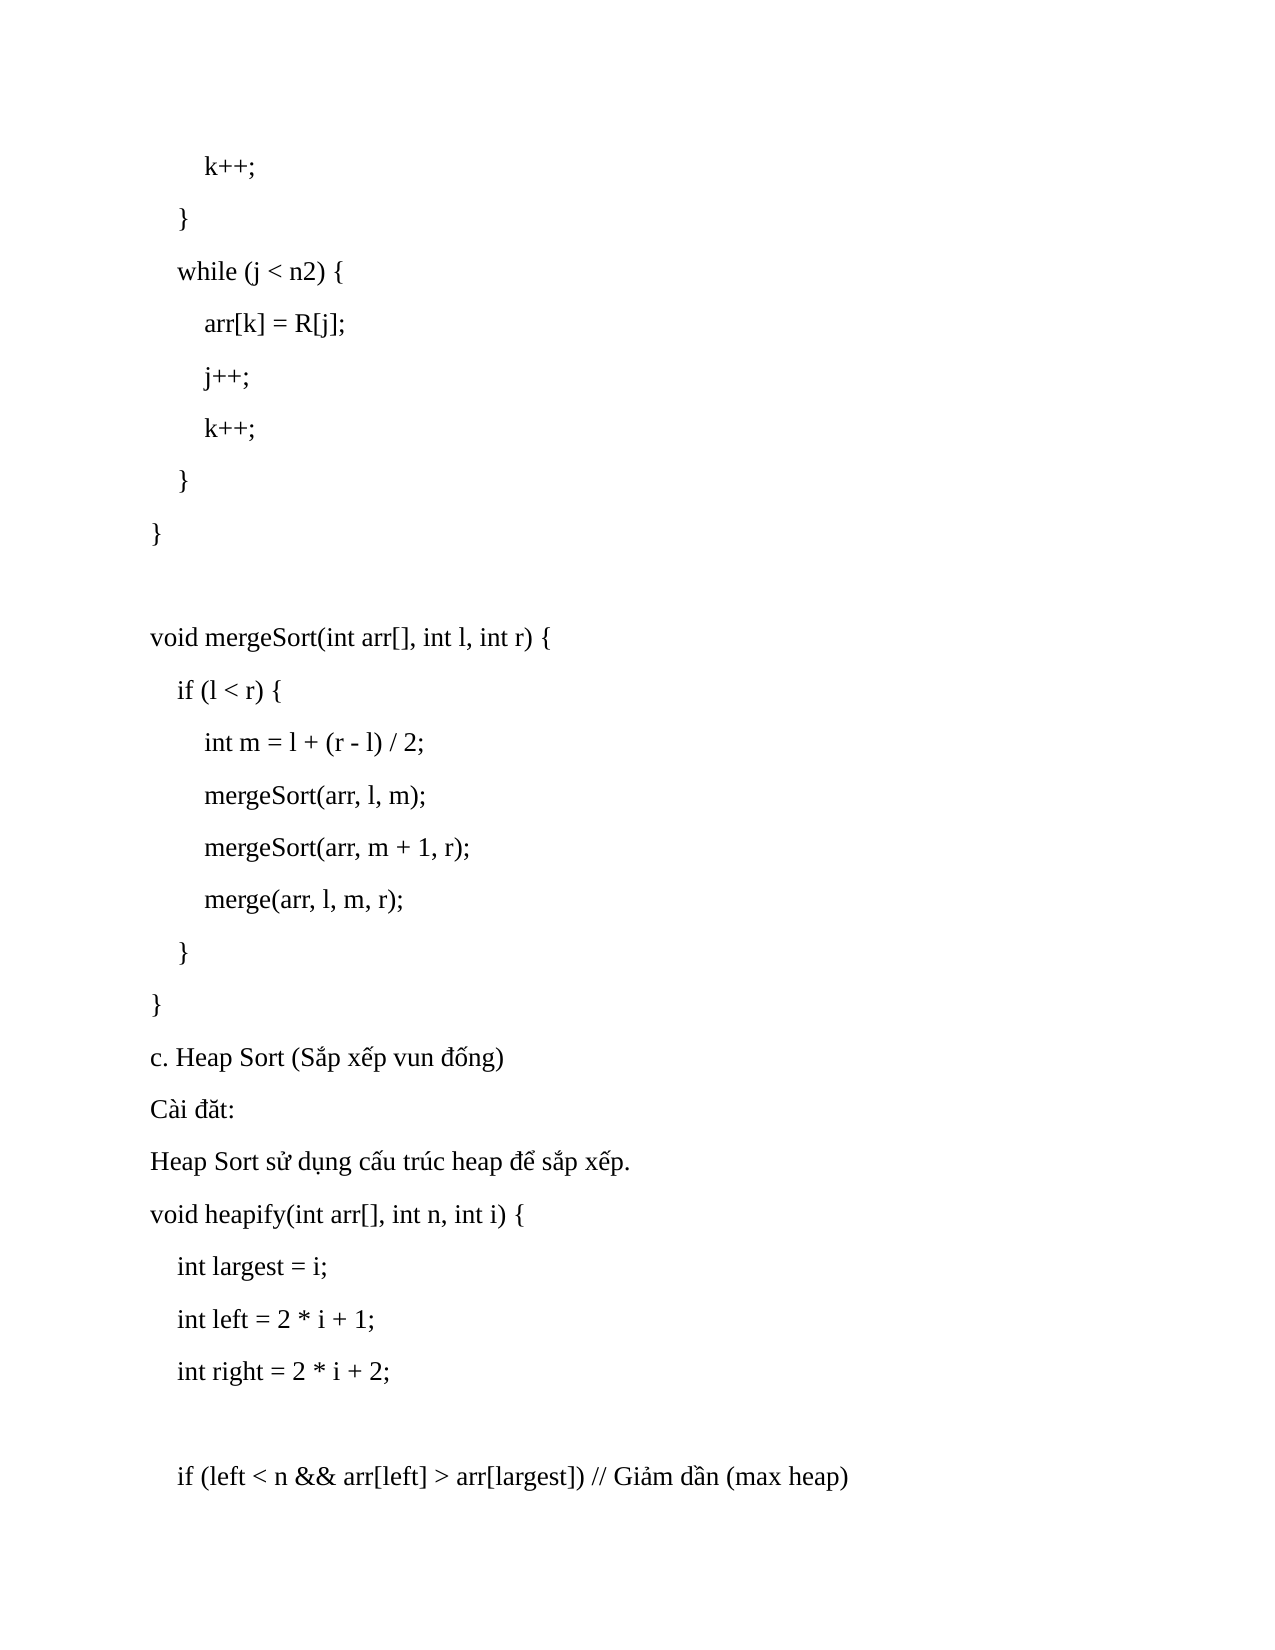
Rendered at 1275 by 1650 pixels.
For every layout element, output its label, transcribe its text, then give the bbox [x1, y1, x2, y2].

text c. Heap Sort (Sắp xếp vun đống) [150, 1041, 1125, 1072]
text int right = 2 * i + 2; [150, 1355, 1125, 1386]
text int largest = i; [150, 1250, 1125, 1281]
text k++; [150, 412, 1125, 443]
text j++; [150, 359, 1125, 391]
text Cài đăt: [150, 1093, 1125, 1124]
text if (l < r) { [150, 674, 1125, 705]
text k++; [150, 150, 1125, 181]
text mergeSort(arr, m + 1, r); [150, 831, 1125, 862]
text Heap Sort sử dụng cấu trúc heap để sắp xếp. [150, 1146, 1125, 1177]
text arr[k] = R[j]; [150, 307, 1125, 338]
text while (j < n2) { [150, 255, 1125, 286]
text mergeSort(arr, l, m); [150, 779, 1125, 810]
text int m = l + (r - l) / 2; [150, 726, 1125, 757]
text void mergeSort(int arr[], int l, int r) { [150, 622, 1125, 653]
text } [150, 517, 1125, 548]
text if (left < n && arr[left] > arr[largest]) // Giảm dần (max heap) [150, 1460, 1125, 1491]
text } [150, 936, 1125, 967]
text merge(arr, l, m, r); [150, 883, 1125, 915]
text } [150, 202, 1125, 233]
text int left = 2 * i + 1; [150, 1303, 1125, 1334]
text void heapify(int arr[], int n, int i) { [150, 1198, 1125, 1229]
text } [150, 988, 1125, 1019]
text } [150, 464, 1125, 496]
